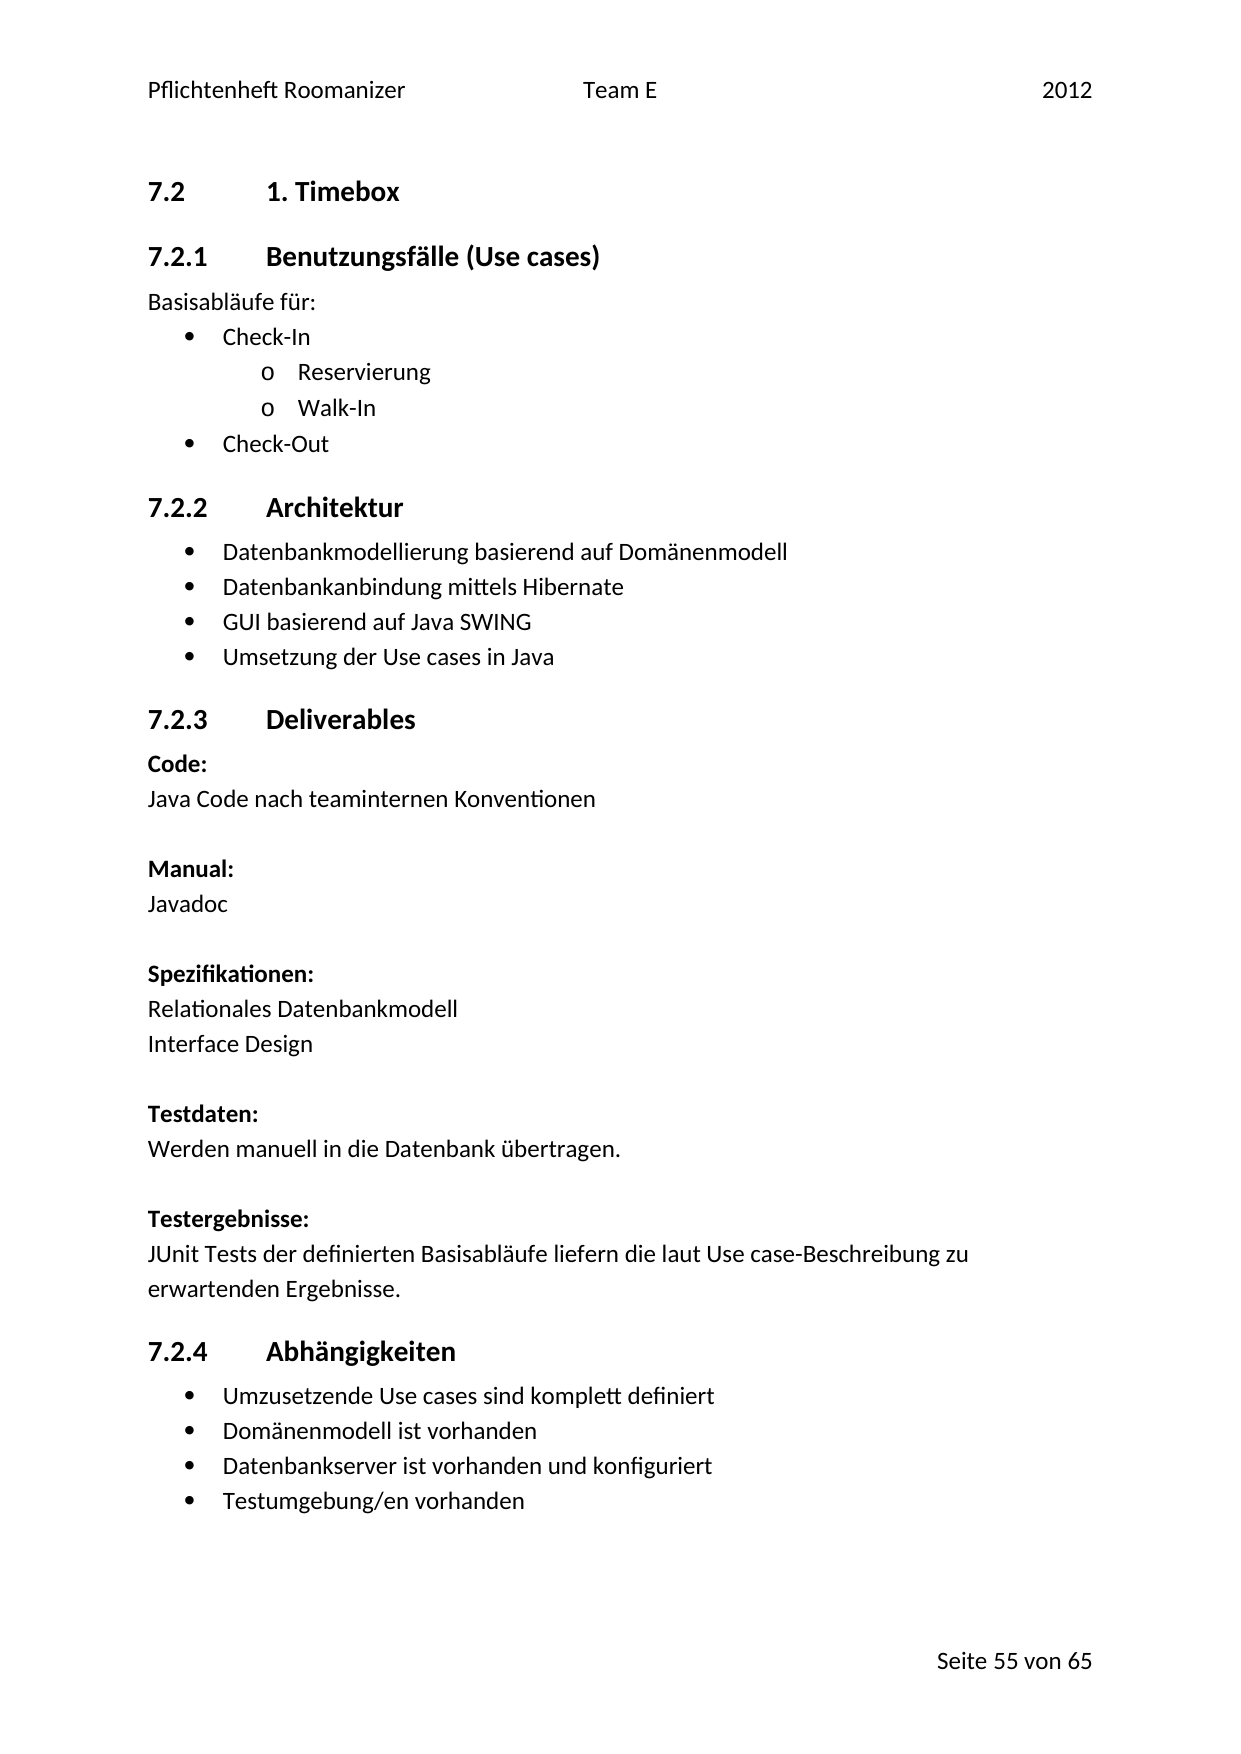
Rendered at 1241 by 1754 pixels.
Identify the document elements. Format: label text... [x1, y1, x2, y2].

text Testergebnisse: JUnit Tests der definierten Basisabläufe liefern die laut Use case-Beschreibung zu erwartenden Ergebnisse. [148, 1203, 1093, 1303]
list Datenbankmodellierung basierend auf Domänenmodell [185, 536, 1093, 566]
text Interface Design [148, 1028, 1093, 1058]
text Manual: Javadoc [148, 853, 1093, 918]
list Umzusetzende Use cases sind komplett definiert [185, 1380, 1093, 1411]
list Umsetzung der Use cases in Java [185, 641, 1093, 671]
subtitle Benutzungsfälle (Use cases) [148, 238, 1093, 274]
text Code: Java Code nach teaminternen Konventionen [148, 748, 1093, 813]
subtitle Architektur [148, 489, 1093, 524]
list GUI basierend auf Java SWING [185, 606, 1093, 636]
text Testdaten: Werden manuell in die Datenbank übertragen. [148, 1098, 1093, 1163]
list Datenbankserver ist vorhanden und konfiguriert [185, 1450, 1093, 1481]
list Domänenmodell ist vorhanden [185, 1415, 1093, 1446]
subtitle Abhängigkeiten [148, 1333, 1093, 1369]
list Check-In [185, 321, 1093, 351]
list Check-Out [185, 429, 1093, 459]
subtitle Deliverables [148, 701, 1093, 736]
text Spezifikationen: Relationales Datenbankmodell [148, 958, 1093, 1023]
text Basisabläufe für: [148, 286, 1093, 316]
list Testumgebung/en vorhanden [185, 1485, 1093, 1516]
subtitle 1. Timebox [148, 173, 1093, 208]
list Datenbankanbindung mittels Hibernate [185, 571, 1093, 601]
list Reservierung [260, 356, 1093, 387]
list Walk-In [260, 392, 1093, 424]
